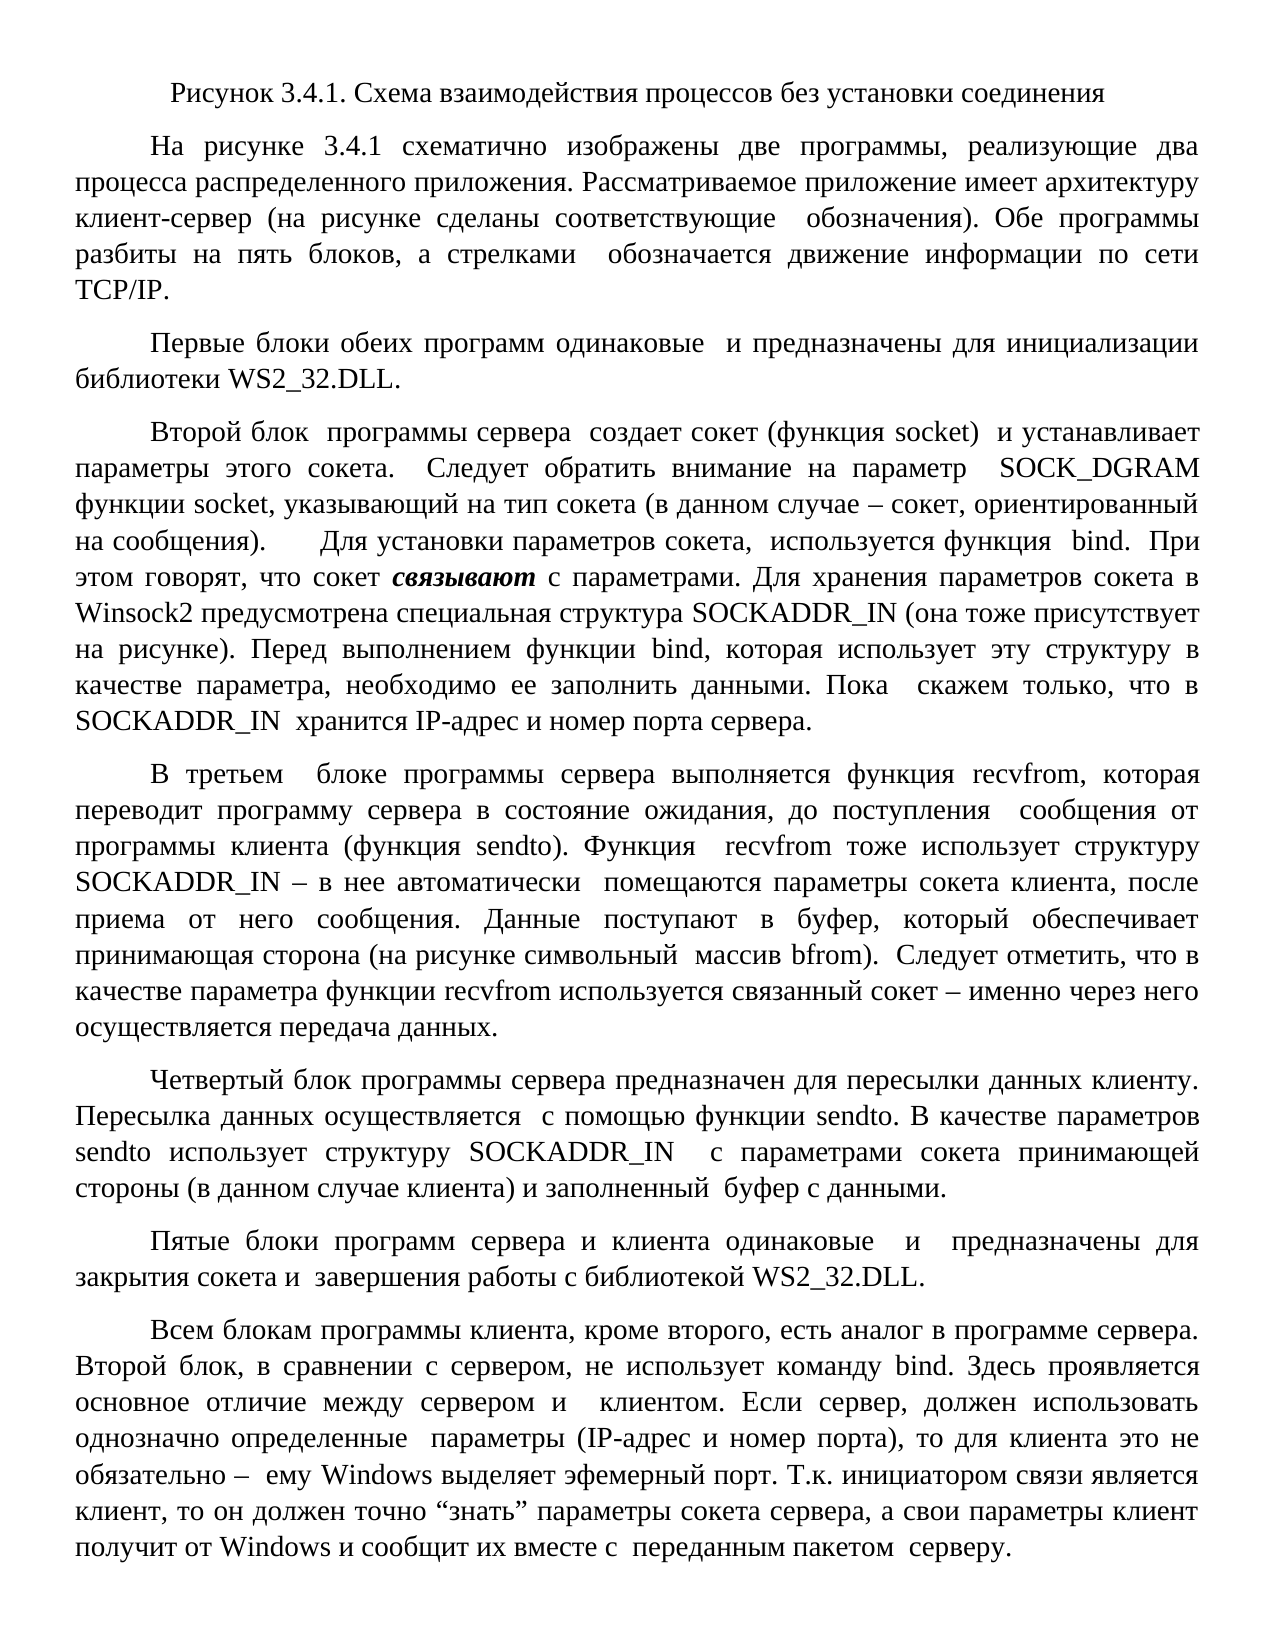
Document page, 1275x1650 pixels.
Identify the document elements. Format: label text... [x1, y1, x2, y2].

text Первые блоки обеих программ одинаковые и предназначены для инициализации библиотеки WS2_32.DLL. [75, 325, 1200, 395]
text На рисунке 3.4.1 схематично изображены две программы, реализующие два процесса распределенного приложения. Рассматриваемое приложение имеет архитектуру клиент-сервер (на рисунке сделаны соответствующие обозначения). Обе программы разбиты на пять блоков, а стрелками обозначается движение информации по сети TCP/IP. [75, 128, 1200, 306]
text Пятые блоки программ сервера и клиента одинаковые и предназначены для закрытия сокета и завершения работы с библиотекой WS2_32.DLL. [75, 1223, 1200, 1293]
text Всем блокам программы клиента, кроме второго, есть аналог в программе сервера. Второй блок, в сравнении с сервером, не использует команду bind. Здесь проявляется основное отличие между сервером и клиентом. Если сервер, должен использовать однозначно определенные параметры (IP-адрес и номер порта), то для клиента это не обязательно – ему Windows выделяет эфемерный порт. Т.к. инициатором связи является клиент, то он должен точно “знать” параметры сокета сервера, а свои параметры клиент получит от Windows и сообщит их вместе с переданным пакетом серверу. [75, 1312, 1200, 1563]
text Рисунок 3.4.1. Схема взаимодействия процессов без установки соединения [75, 75, 1200, 108]
text В третьем блоке программы сервера выполняется функция recvfrom, которая переводит программу сервера в состояние ожидания, до поступления сообщения от программы клиента (функция sendto). Функция recvfrom тоже использует структуру SOCKADDR_IN – в нее автоматически помещаются параметры сокета клиента, после приема от него сообщения. Данные поступают в буфер, который обеспечивает принимающая сторона (на рисунке символьный массив bfrom). Следует отметить, что в качестве параметра функции recvfrom используется связанный сокет – именно через него осуществляется передача данных. [75, 756, 1200, 1043]
text Четвертый блок программы сервера предназначен для пересылки данных клиенту. Пересылка данных осуществляется с помощью функции sendto. В качестве параметров sendto использует структуру SOCKADDR_IN с параметрами сокета принимающей стороны (в данном случае клиента) и заполненный буфер с данными. [75, 1062, 1200, 1204]
